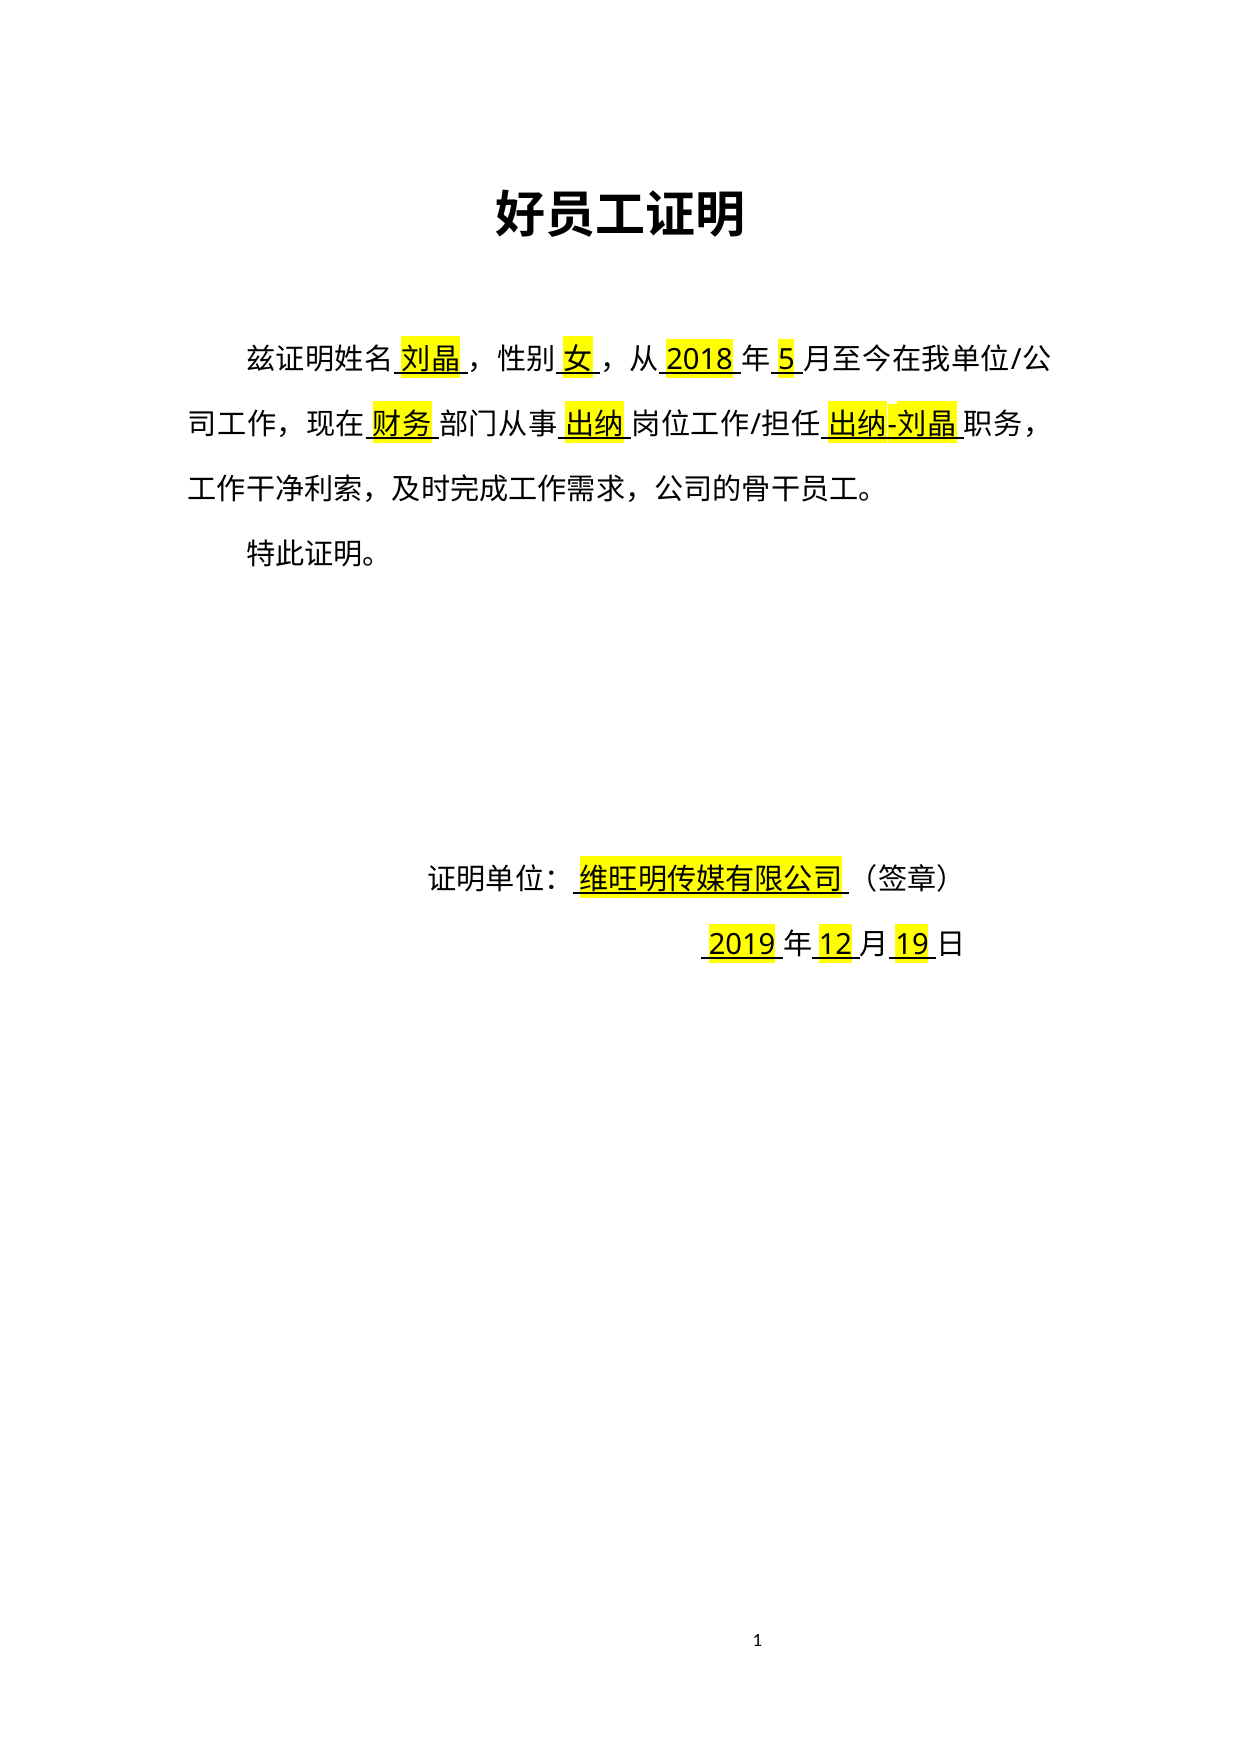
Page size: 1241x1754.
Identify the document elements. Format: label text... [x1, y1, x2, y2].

text 2019 年 12 月 19 日 [187, 909, 965, 974]
text 好员工证明 [187, 162, 1053, 259]
text 特此证明。 [187, 519, 1053, 584]
text 证明单位： 维旺明传媒有限公司 （签章） [187, 844, 965, 909]
text 兹证明姓名 刘晶 ，性别 女 ，从 2018 年 5 月至今在我单位/公司工作，现在 财务 部门从事 出纳 岗位工作/担任 出纳-刘晶 职务，工作干净利索，及时完成工作需求，公司的骨干员工。 [187, 324, 1053, 519]
